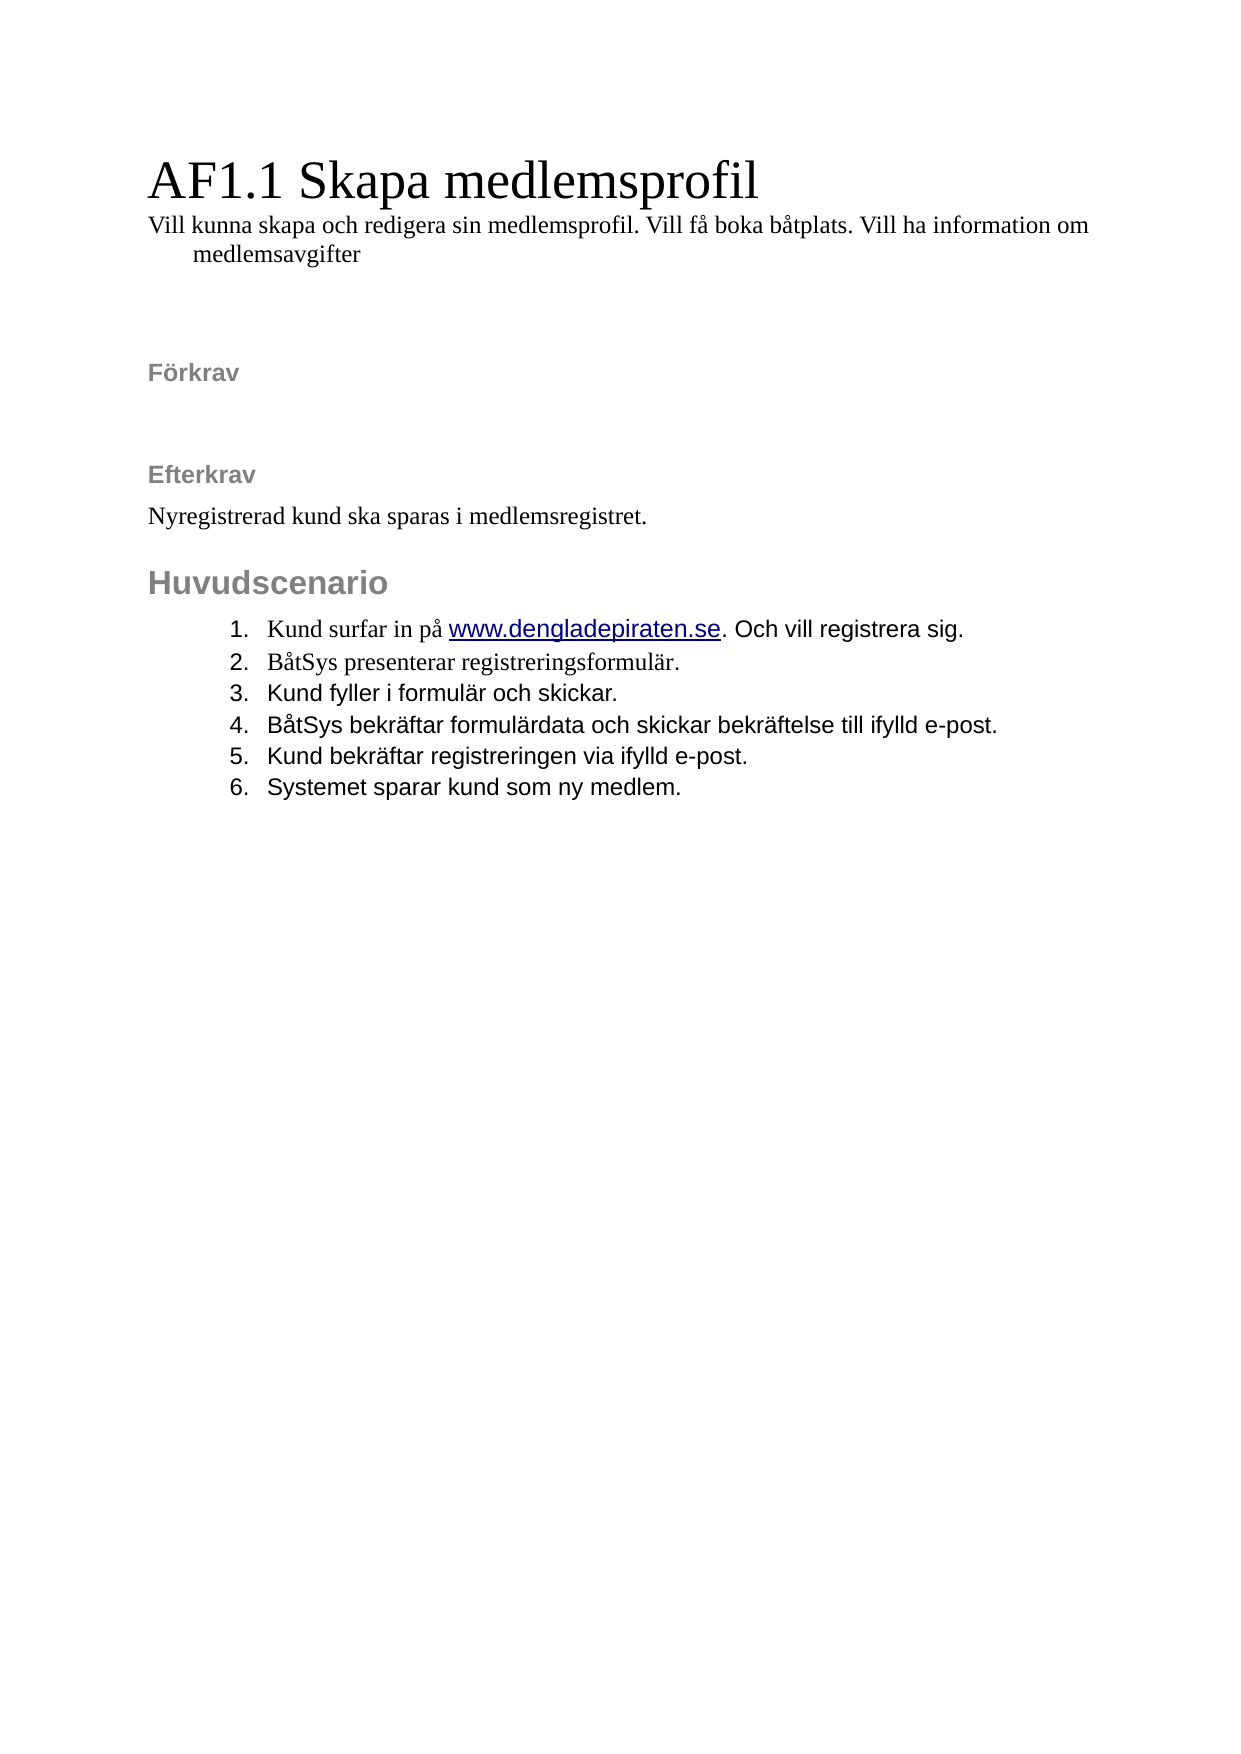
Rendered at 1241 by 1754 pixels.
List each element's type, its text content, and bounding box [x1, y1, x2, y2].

list AF1.1 Skapa medlemsprofil [148, 148, 1093, 210]
subtitle Förkrav [148, 358, 1093, 387]
list Kund fyller i formulär och skickar. [229, 679, 1093, 707]
subtitle Huvudscenario [148, 563, 1093, 601]
list Systemet sparar kund som ny medlem. [229, 773, 1093, 800]
list BåtSys bekräftar formulärdata och skickar bekräftelse till ifylld e-post. [229, 711, 1093, 738]
subtitle Efterkrav [148, 460, 1093, 489]
text Nyregistrerad kund ska sparas i medlemsregistret. [148, 501, 1093, 530]
list BåtSys presenterar registreringsformulär. [229, 647, 1093, 676]
list Kund bekräftar registreringen via ifylld e-post. [229, 742, 1093, 769]
list Kund surfar in på www.dengladepiraten.se. Och vill registrera sig. [229, 614, 1093, 643]
list Vill kunna skapa och redigera sin medlemsprofil. Vill få boka båtplats. Vill ha information om medlemsavgifter [148, 210, 1093, 267]
